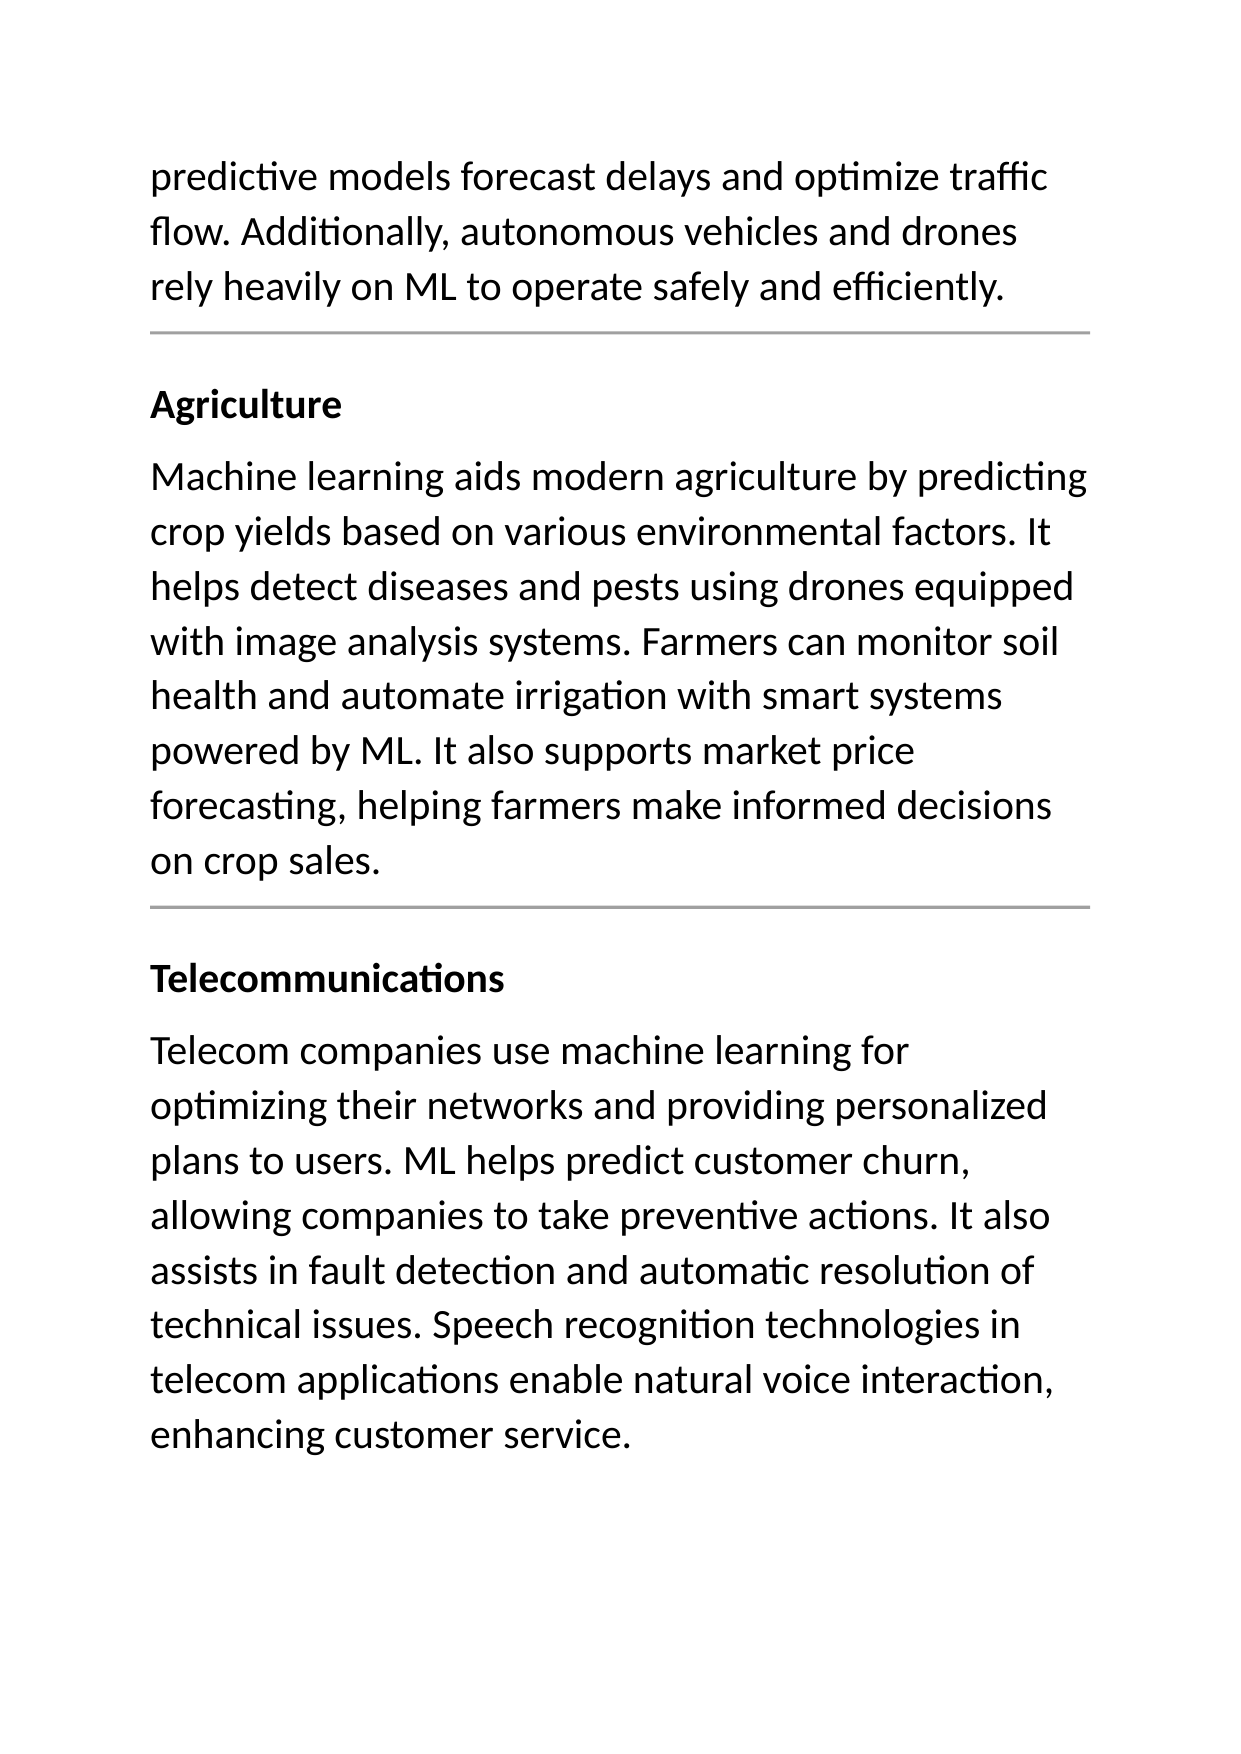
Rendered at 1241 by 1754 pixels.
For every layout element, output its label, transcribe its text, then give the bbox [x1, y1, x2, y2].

text Agriculture [150, 378, 1090, 429]
text Telecom companies use machine learning for optimizing their networks and providing personalized plans to users. ML helps predict customer churn, allowing companies to take preventive actions. It also assists in fault detection and automatic resolution of technical issues. Speech recognition technologies in telecom applications enable natural voice interaction, enhancing customer service. [150, 1024, 1090, 1459]
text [150, 150, 1090, 311]
text Telecommunications [150, 952, 1090, 1003]
text Machine learning aids modern agriculture by predicting crop yields based on various environmental factors. It helps detect diseases and pests using drones equipped with image analysis systems. Farmers can monitor soil health and automate irrigation with smart systems powered by ML. It also supports market price forecasting, helping farmers make informed decisions on crop sales. [150, 450, 1090, 885]
